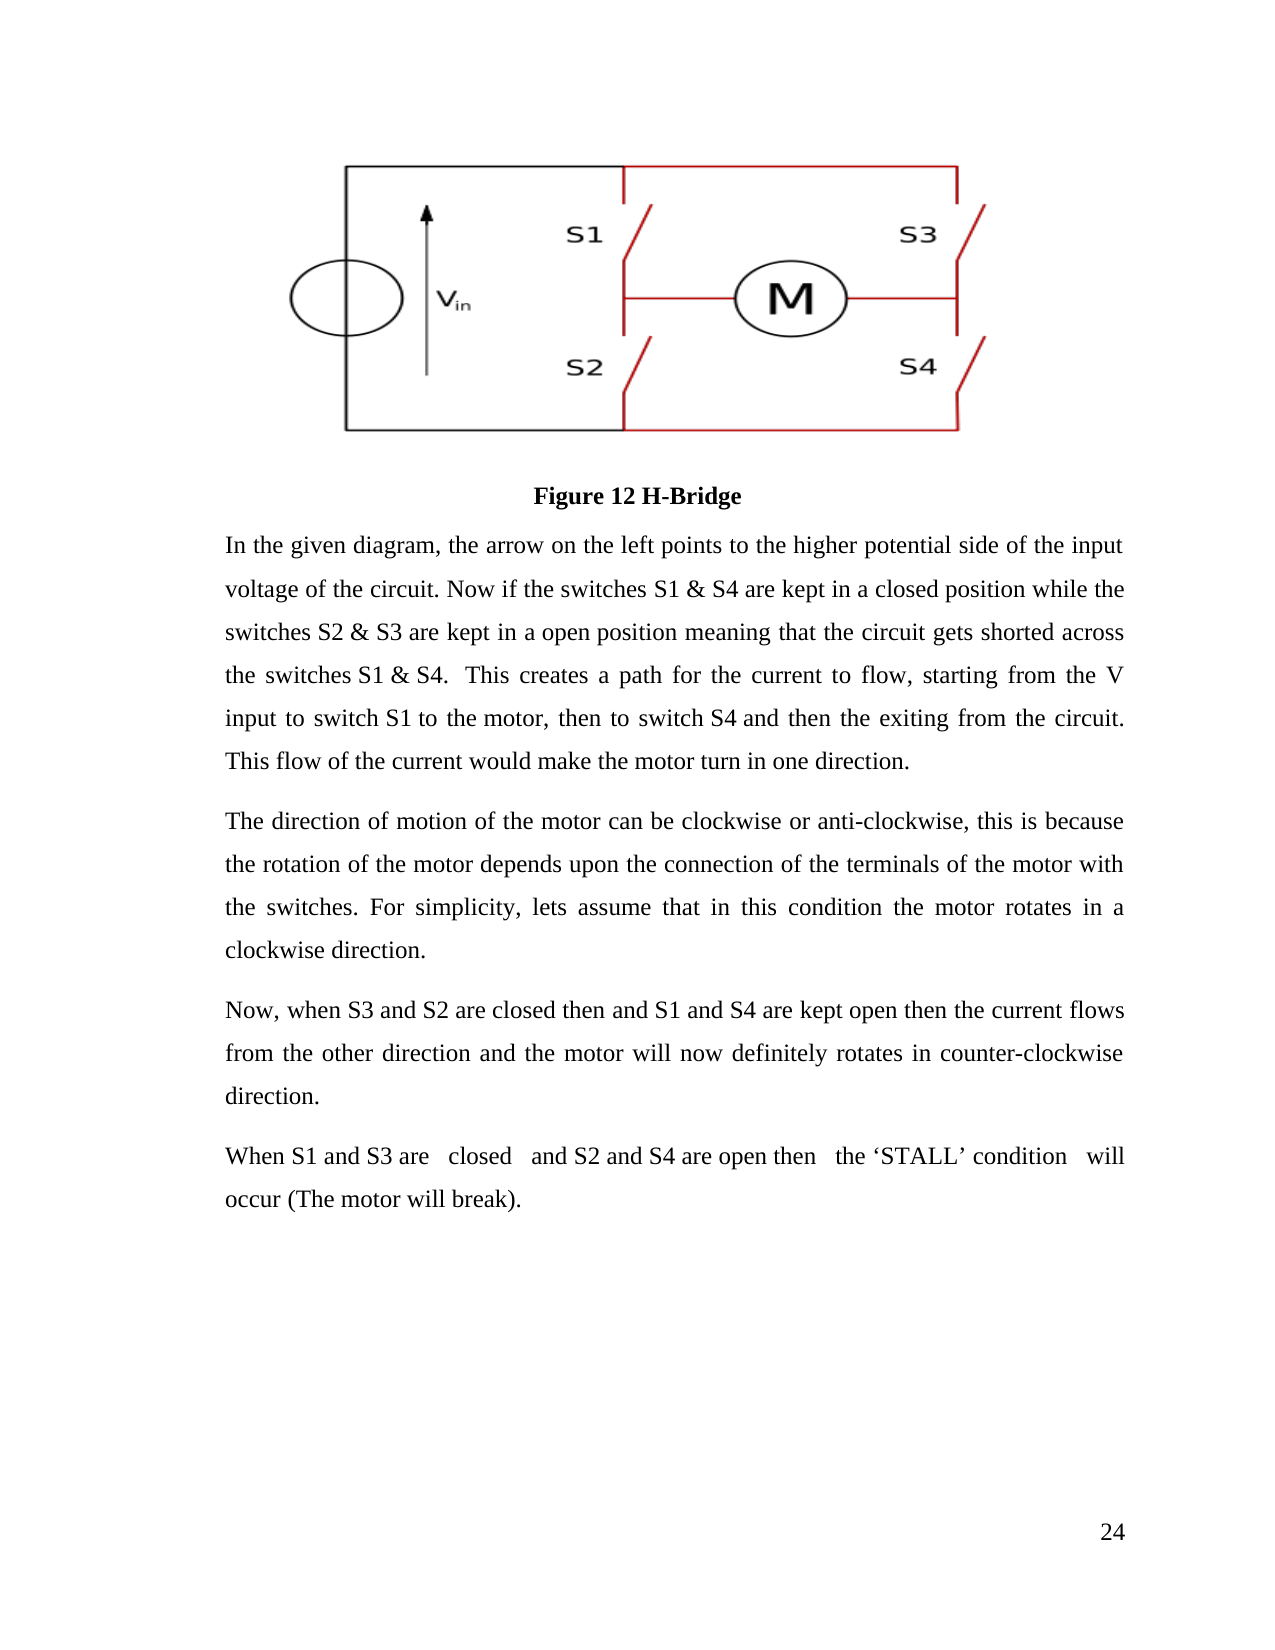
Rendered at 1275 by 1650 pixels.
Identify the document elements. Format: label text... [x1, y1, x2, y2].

text The direction of motion of the motor can be clockwise or anti-clockwise, this is because the rotation of the motor depends upon the connection of the terminals of the motor with the switches. For simplicity, lets assume that in this condition the motor rotates in a clockwise direction. [225, 806, 1125, 964]
picture [277, 150, 998, 450]
text When S1 and S3 are closed and S2 and S4 are open then the ‘STALL’ condition will occur (The motor will break). [225, 1141, 1125, 1213]
text Now, when S3 and S2 are closed then and S1 and S4 are kept open then the current flows from the other direction and the motor will now definitely rotates in counter-clockwise direction. [225, 995, 1125, 1110]
text In the given diagram, the arrow on the left points to the higher potential side of the input voltage of the circuit. Now if the switches S1 & S4 are kept in a closed position while the switches S2 & S3 are kept in a open position meaning that the circuit gets shorted across the switches S1 & S4. This creates a path for the current to flow, starting from the V input to switch S1 to the motor, then to switch S4 and then the exiting from the circuit. This flow of the current would make the motor turn in one direction. [225, 531, 1125, 775]
text Figure 12 H-Bridge [150, 481, 1125, 510]
